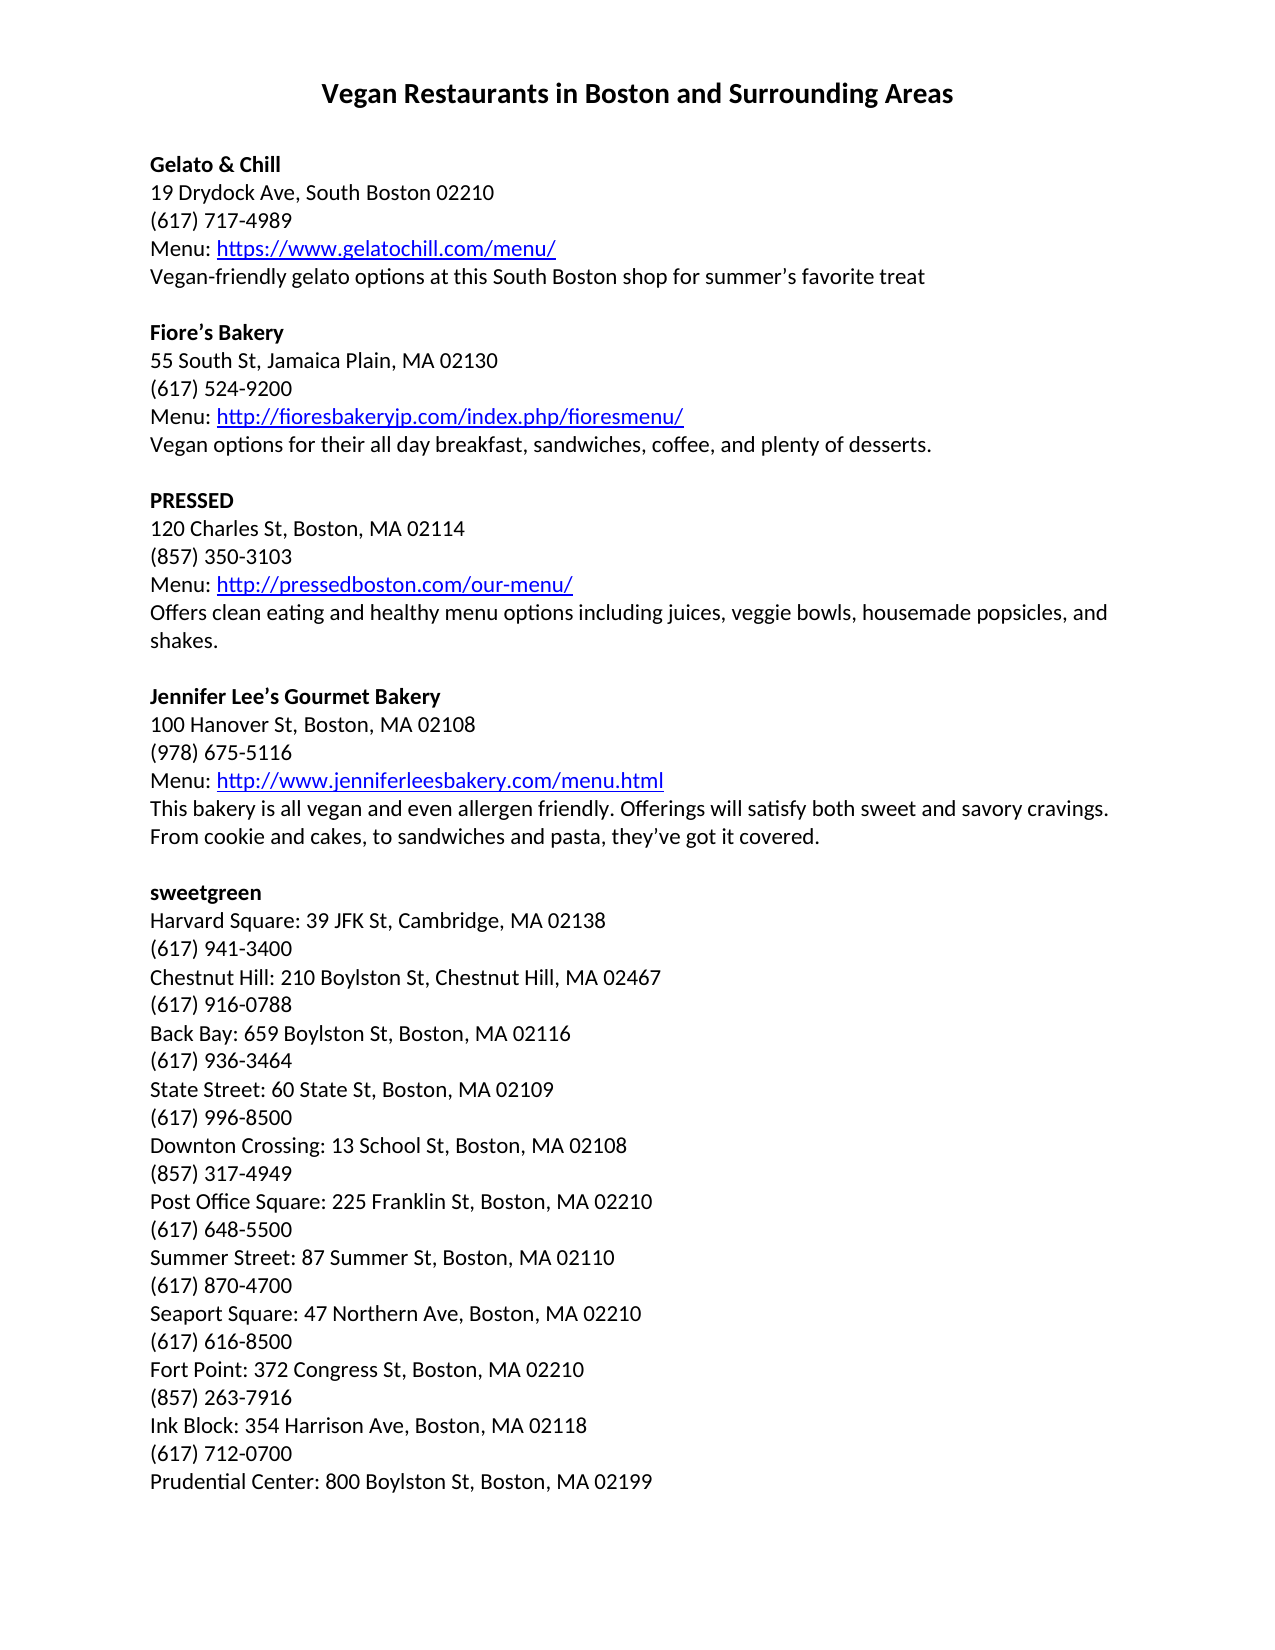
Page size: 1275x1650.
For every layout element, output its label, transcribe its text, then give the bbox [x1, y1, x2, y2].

text Menu: https://www.gelatochill.com/menu/ [150, 234, 1125, 262]
text Summer Street: 87 Summer St, Boston, MA 02110 [150, 1243, 1125, 1271]
text (617) 870-4700 [150, 1271, 1125, 1299]
text (617) 941-3400 [150, 934, 1125, 963]
text (617) 524-9200 [150, 374, 1125, 402]
text (617) 648-5500 [150, 1215, 1125, 1243]
text Vegan-friendly gelato options at this South Boston shop for summer’s favorite treat [150, 262, 1125, 290]
text State Street: 60 State St, Boston, MA 02109 [150, 1075, 1125, 1103]
text Prudential Center: 800 Boylston St, Boston, MA 02199 [150, 1467, 1125, 1495]
text Ink Block: 354 Harrison Ave, Boston, MA 02118 [150, 1411, 1125, 1439]
text 100 Hanover St, Boston, MA 02108 [150, 710, 1125, 738]
text Chestnut Hill: 210 Boylston St, Chestnut Hill, MA 02467 [150, 963, 1125, 991]
text 19 Drydock Ave, South Boston 02210 [150, 178, 1125, 206]
text 120 Charles St, Boston, MA 02114 [150, 514, 1125, 542]
text PRESSED [150, 486, 1125, 514]
text Post Office Square: 225 Franklin St, Boston, MA 02210 [150, 1187, 1125, 1215]
text Menu: http://www.jenniferleesbakery.com/menu.html [150, 766, 1125, 794]
text (857) 350-3103 [150, 542, 1125, 570]
text Fort Point: 372 Congress St, Boston, MA 02210 [150, 1355, 1125, 1383]
text Jennifer Lee’s Gourmet Bakery [150, 682, 1125, 710]
text (617) 717-4989 [150, 206, 1125, 234]
text (857) 263-7916 [150, 1383, 1125, 1411]
text (857) 317-4949 [150, 1159, 1125, 1187]
text (617) 996-8500 [150, 1103, 1125, 1131]
text (617) 712-0700 [150, 1439, 1125, 1467]
text Downton Crossing: 13 School St, Boston, MA 02108 [150, 1131, 1125, 1159]
text Harvard Square: 39 JFK St, Cambridge, MA 02138 [150, 907, 1125, 934]
text 55 South St, Jamaica Plain, MA 02130 [150, 346, 1125, 374]
text (978) 675-5116 [150, 738, 1125, 766]
text Back Bay: 659 Boylston St, Boston, MA 02116 [150, 1019, 1125, 1047]
text Menu: http://pressedboston.com/our-menu/ [150, 570, 1125, 598]
text Seaport Square: 47 Northern Ave, Boston, MA 02210 [150, 1299, 1125, 1327]
text sweetgreen [150, 878, 1125, 907]
text Fiore’s Bakery [150, 318, 1125, 346]
text Gelato & Chill [150, 150, 1125, 178]
text (617) 616-8500 [150, 1327, 1125, 1355]
text Menu: http://fioresbakeryjp.com/index.php/fioresmenu/ [150, 402, 1125, 430]
text Offers clean eating and healthy menu options including juices, veggie bowls, housemade popsicles, and shakes. [150, 598, 1125, 654]
text This bakery is all vegan and even allergen friendly. Offerings will satisfy both sweet and savory cravings. From cookie and cakes, to sandwiches and pasta, they’ve got it covered. [150, 794, 1125, 851]
text (617) 916-0788 [150, 991, 1125, 1019]
text (617) 936-3464 [150, 1047, 1125, 1075]
text Vegan options for their all day breakfast, sandwiches, coffee, and plenty of desserts. [150, 430, 1125, 458]
